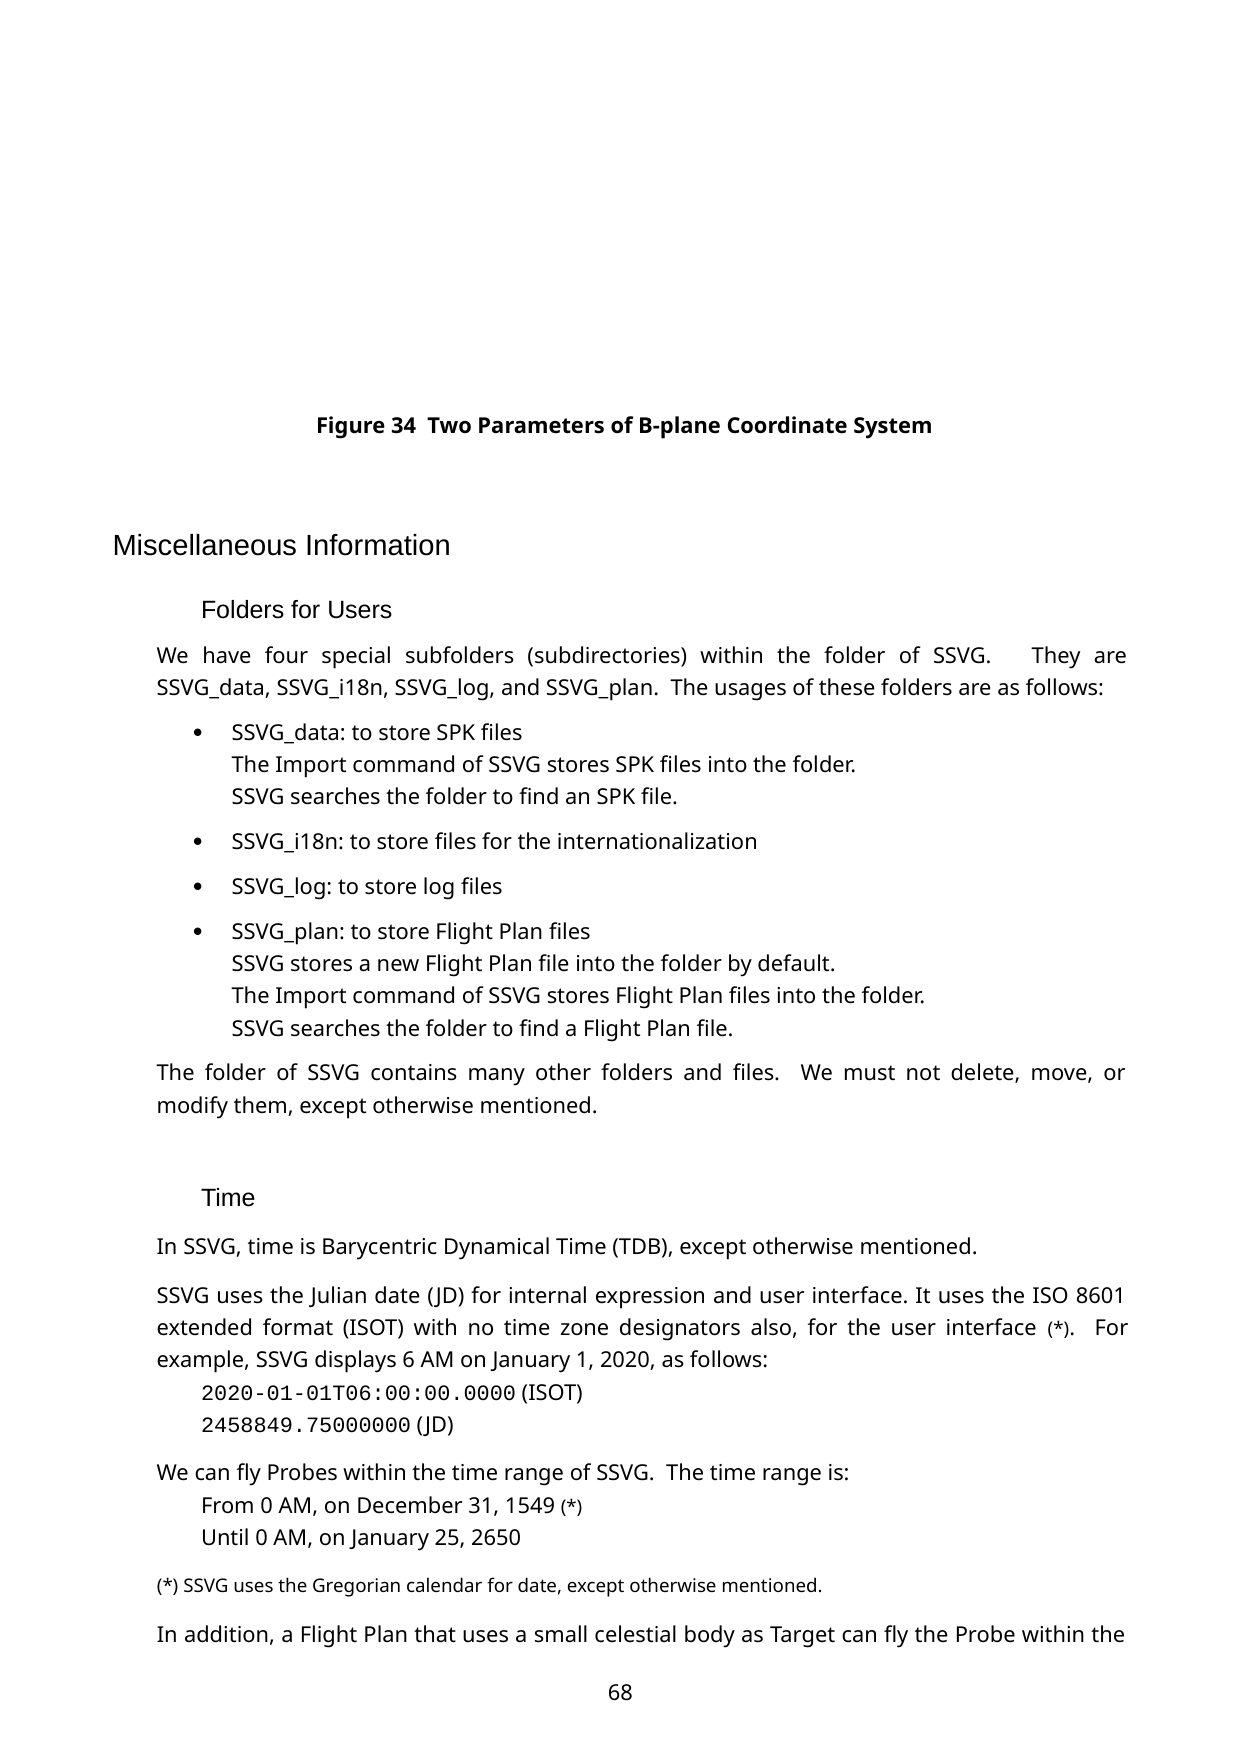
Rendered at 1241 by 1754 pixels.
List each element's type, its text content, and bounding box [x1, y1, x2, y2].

text The folder of SSVG contains many other folders and files. We must not delete, move, or modify them, except otherwise mentioned. [156, 1056, 1128, 1121]
text We can fly Probes within the time range of SSVG. The time range is: [156, 1456, 1128, 1488]
subtitle Time [201, 1182, 1128, 1214]
text 2020-01-01T06:00:00.0000 (ISOT) [201, 1375, 1128, 1408]
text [157, 1617, 1128, 1650]
subtitle Miscellaneous Information [112, 513, 1128, 577]
subtitle Folders for Users [201, 593, 1128, 626]
list SSVG_i18n: to store files for the internationalization [194, 825, 1128, 857]
list SSVG_data: to store SPK files The Import command of SSVG stores SPK files into the folder. SSVG searches the folder to find an SPK file. [194, 715, 1128, 812]
text (*) SSVG uses the Gregorian calendar for date, except otherwise mentioned. [157, 1569, 1128, 1601]
text SSVG uses the Julian date (JD) for internal expression and user interface. It uses the ISO 8601 extended format (ISOT) with no time zone designators also, for the user interface (*). For example, SSVG displays 6 AM on January 1, 2020, as follows: [156, 1278, 1128, 1375]
text In SSVG, time is Barycentric Dynamical Time (TDB), except otherwise mentioned. [156, 1230, 1128, 1262]
list SSVG_log: to store log files [194, 869, 1128, 902]
list SSVG_plan: to store Flight Plan files SSVG stores a new Flight Plan file into the folder by default. The Import command of SSVG stores Flight Plan files into the folder. SSVG searches the folder to find a Flight Plan file. [194, 914, 1128, 1043]
text 2458849.75000000 (JD) [201, 1408, 1128, 1440]
text From 0 AM, on December 31, 1549 (*) [201, 1488, 1128, 1521]
text We have four special subfolders (subdirectories) within the folder of SSVG. They are SSVG_data, SSVG_i18n, SSVG_log, and SSVG_plan. The usages of these folders are as follows: [156, 638, 1128, 703]
text Until 0 AM, on January 25, 2650 [201, 1521, 1128, 1553]
